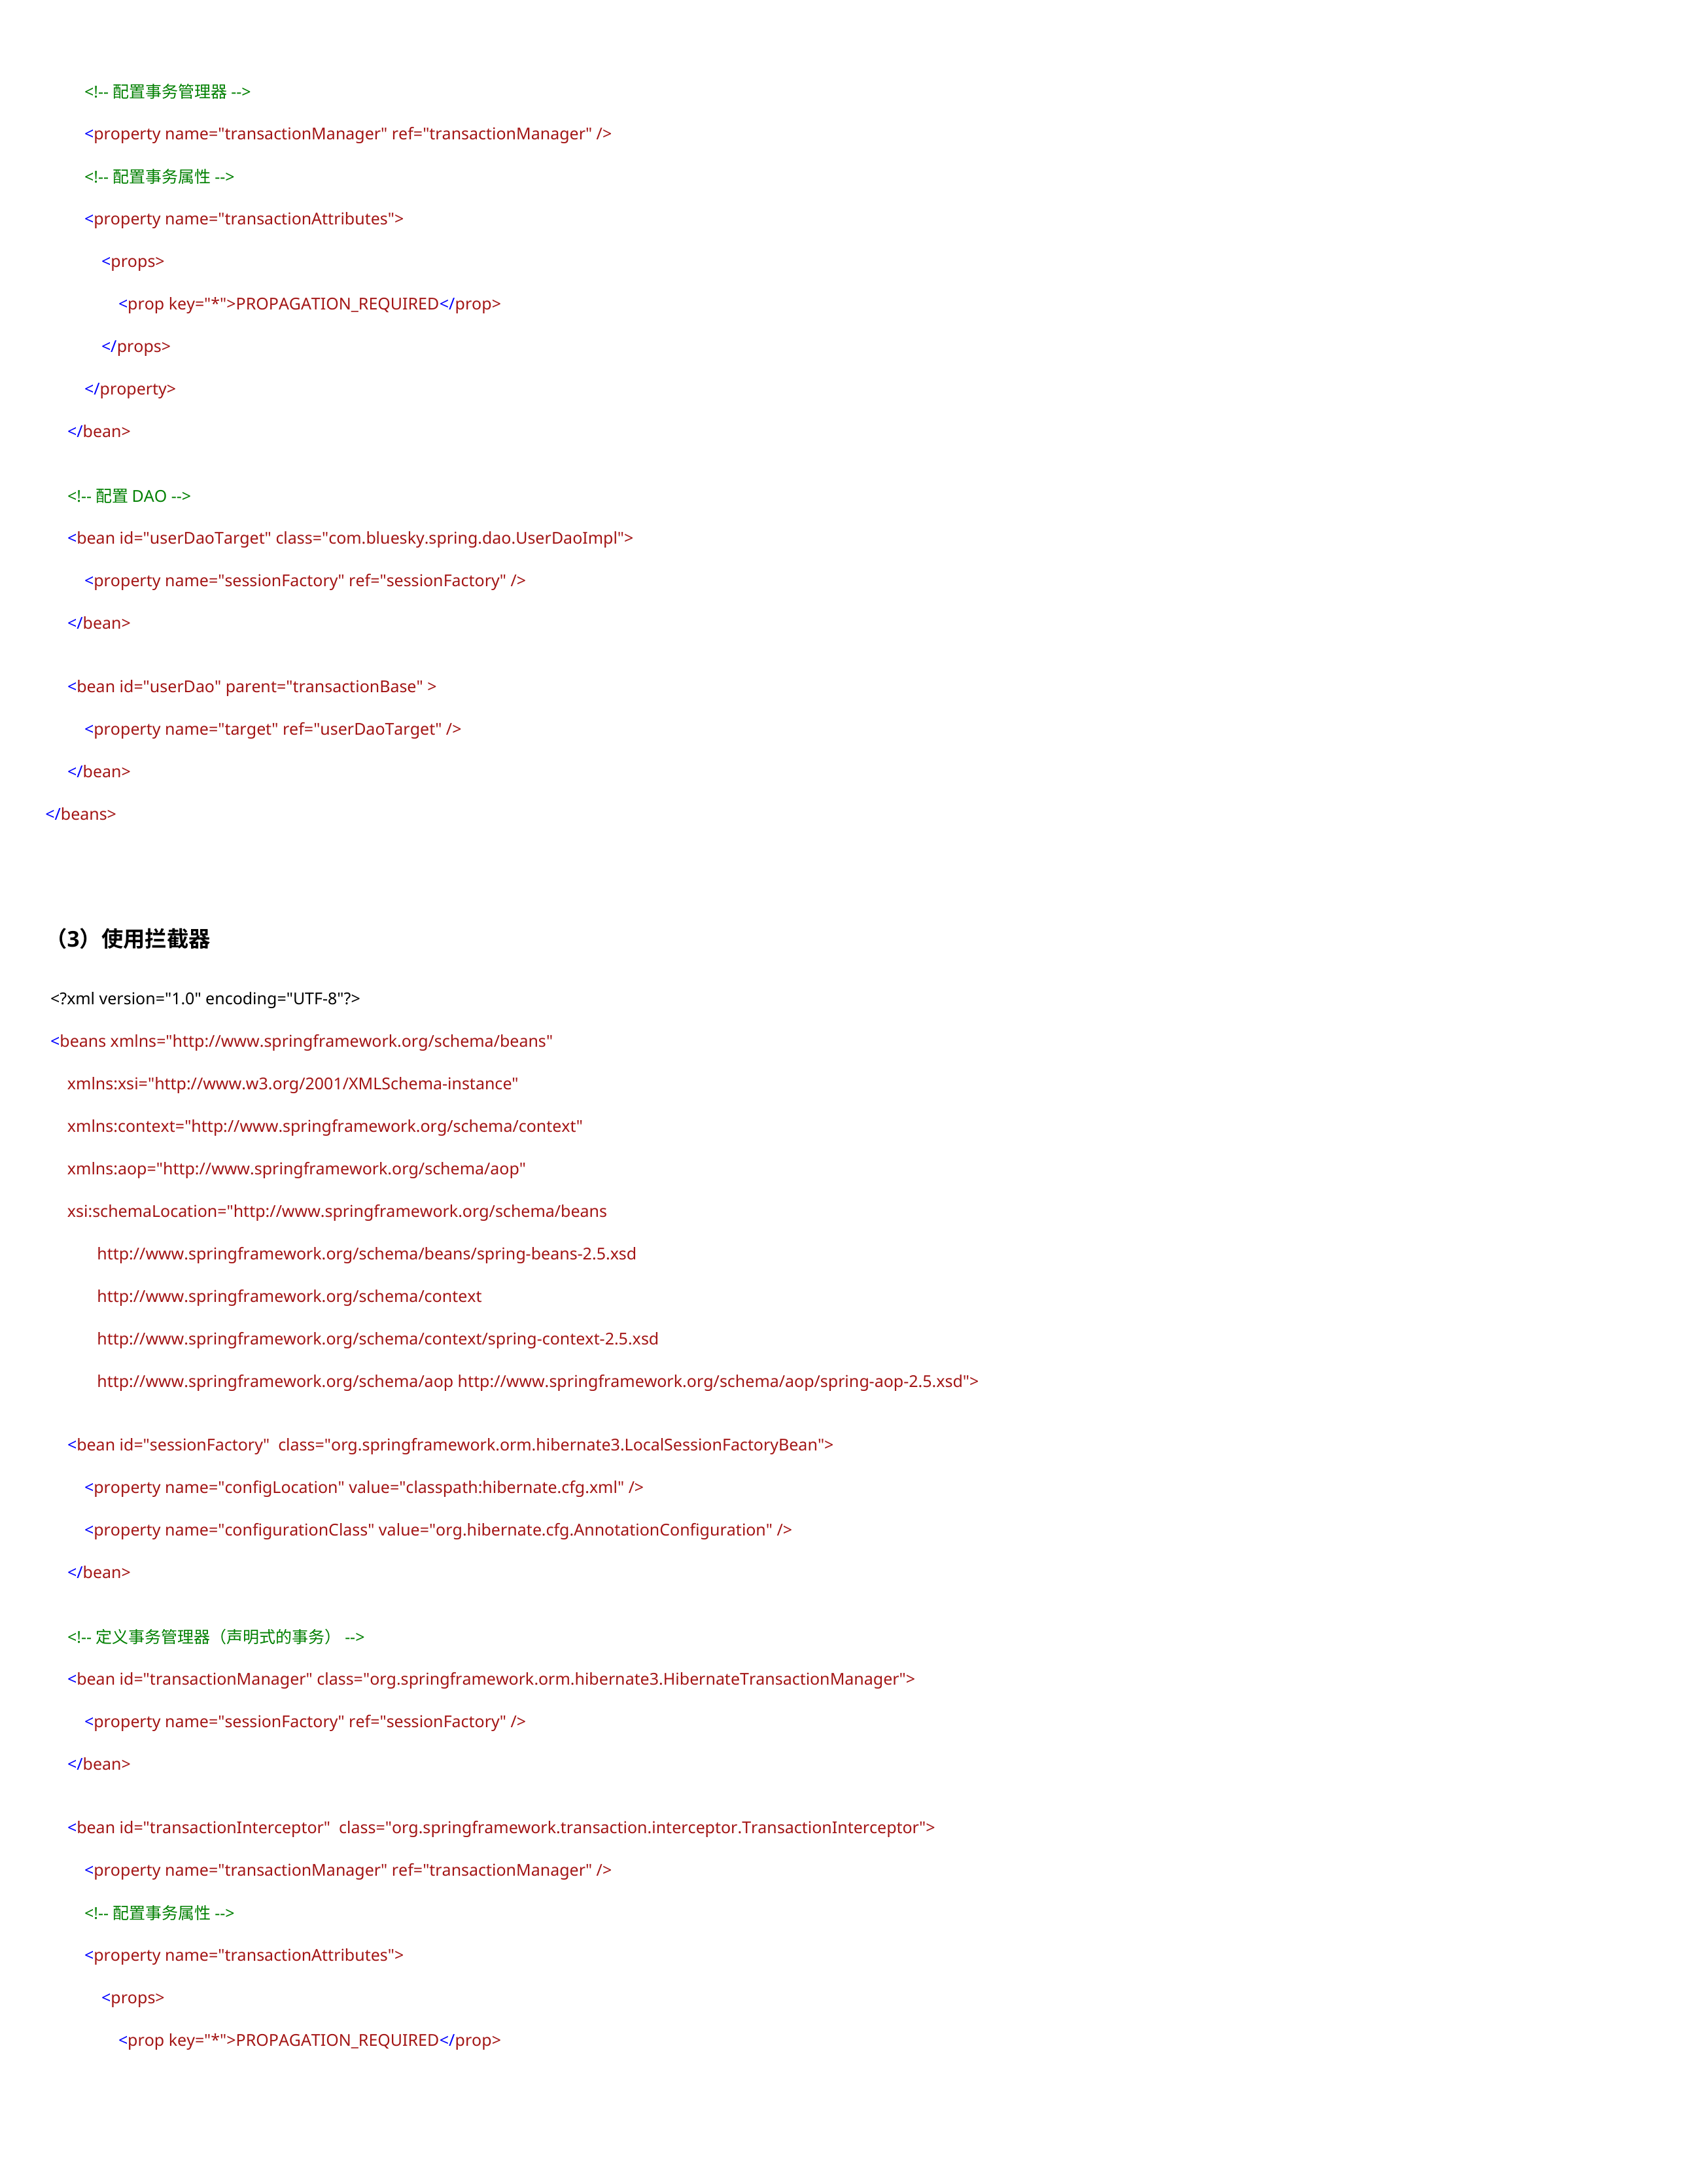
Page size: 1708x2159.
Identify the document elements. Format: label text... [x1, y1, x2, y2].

text </bean> [50, 601, 1658, 644]
text <property name="transactionManager" ref="transactionManager" /> [50, 1848, 1658, 1891]
text http://www.springframework.org/schema/beans/spring-beans-2.5.xsd [50, 1232, 1658, 1274]
text <property name="transactionAttributes"> [50, 197, 1658, 239]
text xmlns:xsi="http://www.w3.org/2001/XMLSchema-instance" [50, 1062, 1658, 1104]
text <prop key="*">PROPAGATION_REQUIRED</prop> [50, 282, 1658, 325]
text </beans> [45, 792, 1662, 835]
text </bean> [50, 1551, 1658, 1593]
text <property name="configLocation" value="classpath:hibernate.cfg.xml" /> [50, 1466, 1658, 1508]
text http://www.springframework.org/schema/aop http://www.springframework.org/schema/aop/spring-aop-2.5.xsd"> [50, 1360, 1658, 1402]
text http://www.springframework.org/schema/context/spring-context-2.5.xsd [50, 1317, 1658, 1360]
text <property name="sessionFactory" ref="sessionFactory" /> [50, 1700, 1658, 1742]
text <prop key="*">PROPAGATION_REQUIRED</prop> [50, 2018, 1658, 2061]
text <property name="configurationClass" value="org.hibernate.cfg.AnnotationConfiguration" /> [50, 1508, 1658, 1551]
text <?xml version="1.0" encoding="UTF-8"?> [50, 977, 1658, 1019]
text <bean id="userDaoTarget" class="com.bluesky.spring.dao.UserDaoImpl"> [50, 516, 1658, 559]
text <!-- 配置DAO --> [50, 474, 1658, 516]
text <property name="target" ref="userDaoTarget" /> [50, 707, 1658, 750]
text http://www.springframework.org/schema/context [50, 1274, 1658, 1317]
text </bean> [50, 1742, 1658, 1785]
text </property> [50, 367, 1658, 410]
subtitle （3）使用拦截器 [45, 917, 1662, 959]
text <!-- 配置事务属性 --> [50, 154, 1658, 197]
text <!-- 配置事务属性 --> [50, 1891, 1658, 1933]
text <!-- 配置事务管理器 --> [50, 69, 1658, 112]
text </bean> [50, 750, 1658, 792]
text xsi:schemaLocation="http://www.springframework.org/schema/beans [50, 1189, 1658, 1232]
text xmlns:context="http://www.springframework.org/schema/context" [50, 1104, 1658, 1147]
text <!-- 定义事务管理器（声明式的事务） --> [50, 1615, 1658, 1657]
text <property name="transactionManager" ref="transactionManager" /> [50, 112, 1658, 154]
text <bean id="transactionInterceptor" class="org.springframework.transaction.interceptor.TransactionInterceptor"> [50, 1806, 1658, 1848]
text <bean id="sessionFactory" class="org.springframework.orm.hibernate3.LocalSessionFactoryBean"> [50, 1423, 1658, 1466]
text <props> [50, 239, 1658, 282]
text <property name="transactionAttributes"> [50, 1933, 1658, 1976]
text </bean> [50, 410, 1658, 452]
text xmlns:aop="http://www.springframework.org/schema/aop" [50, 1147, 1658, 1189]
text <bean id="transactionManager" class="org.springframework.orm.hibernate3.HibernateTransactionManager"> [50, 1657, 1658, 1700]
text </props> [50, 325, 1658, 367]
text <property name="sessionFactory" ref="sessionFactory" /> [50, 559, 1658, 601]
text <beans xmlns="http://www.springframework.org/schema/beans" [50, 1019, 1658, 1062]
text <bean id="userDao" parent="transactionBase" > [50, 665, 1658, 707]
text <props> [50, 1976, 1658, 2018]
